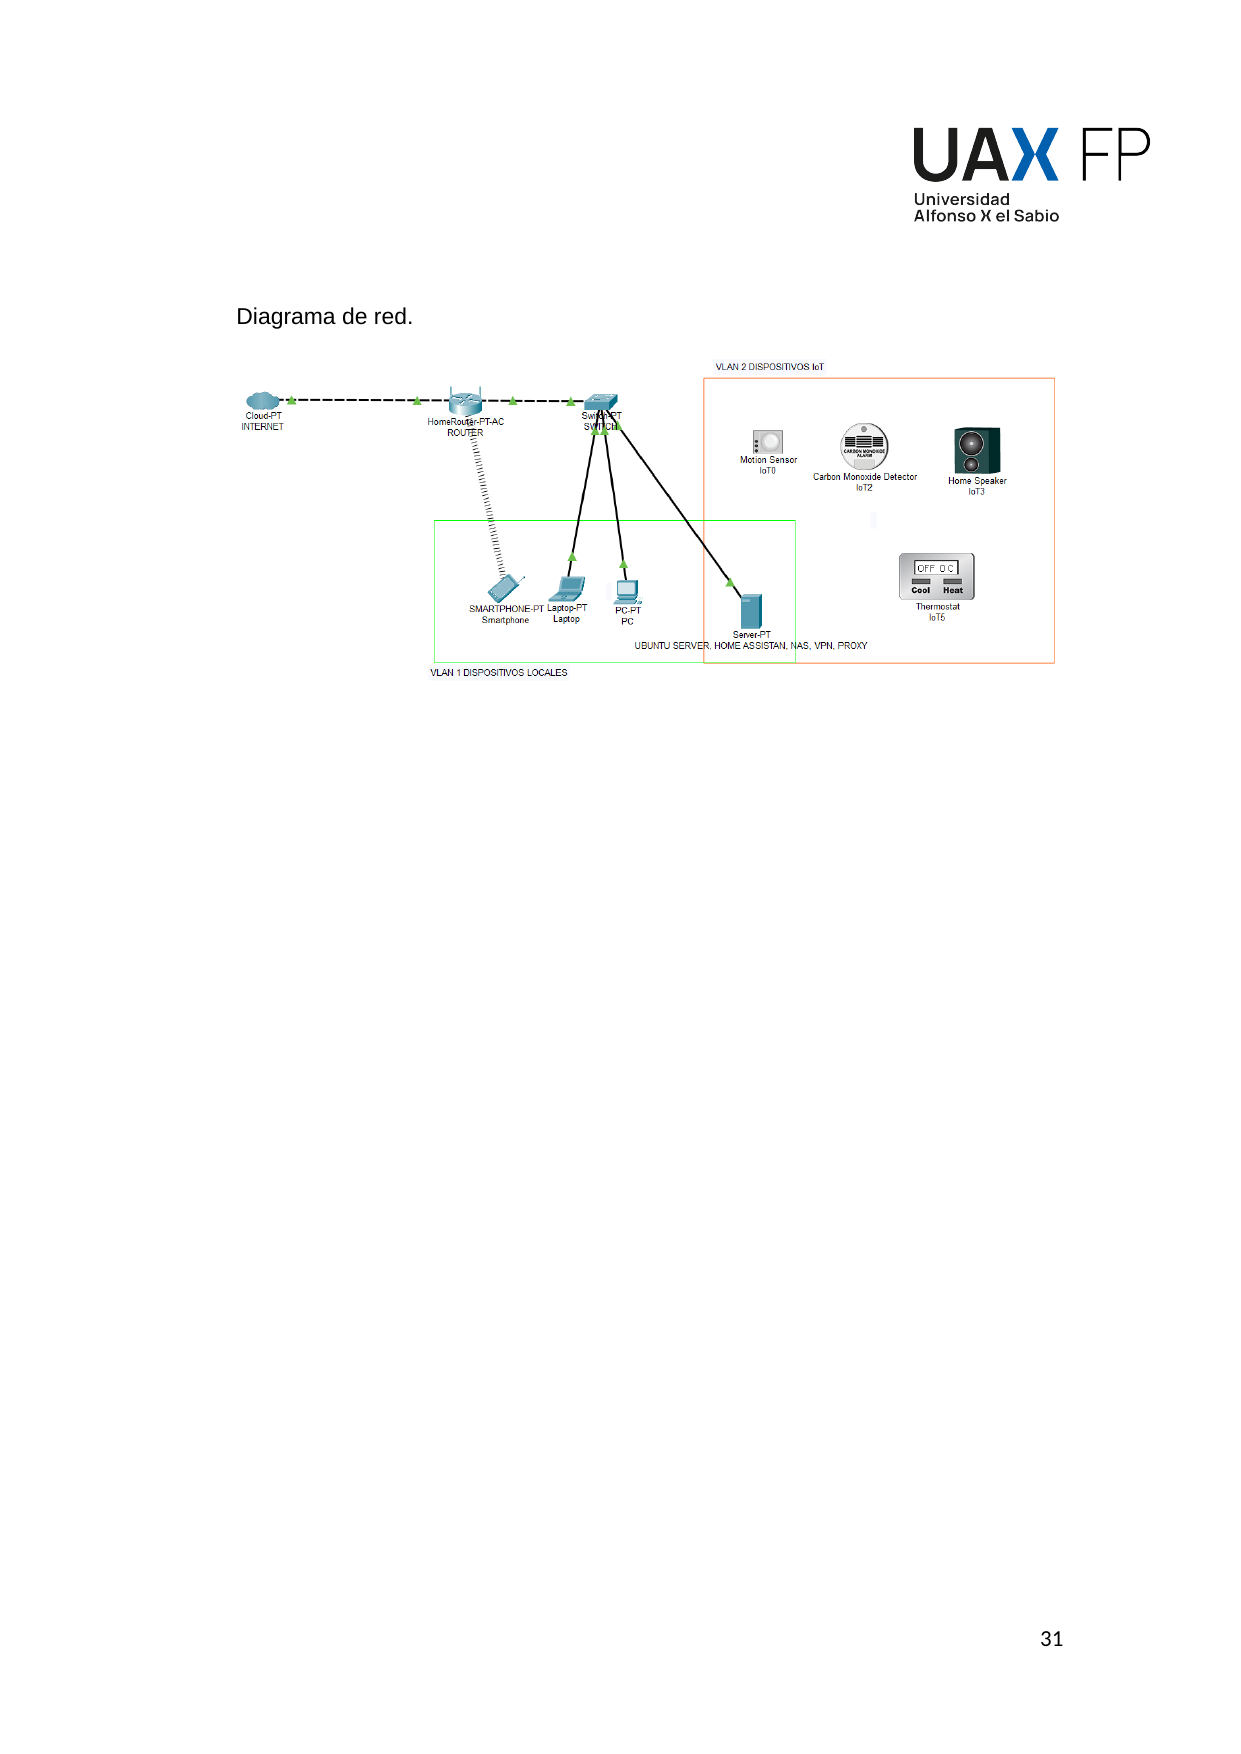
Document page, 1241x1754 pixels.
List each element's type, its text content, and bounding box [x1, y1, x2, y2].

picture [887, 101, 1176, 248]
subtitle Diagrama de red. [236, 303, 1063, 329]
picture [236, 359, 1073, 685]
